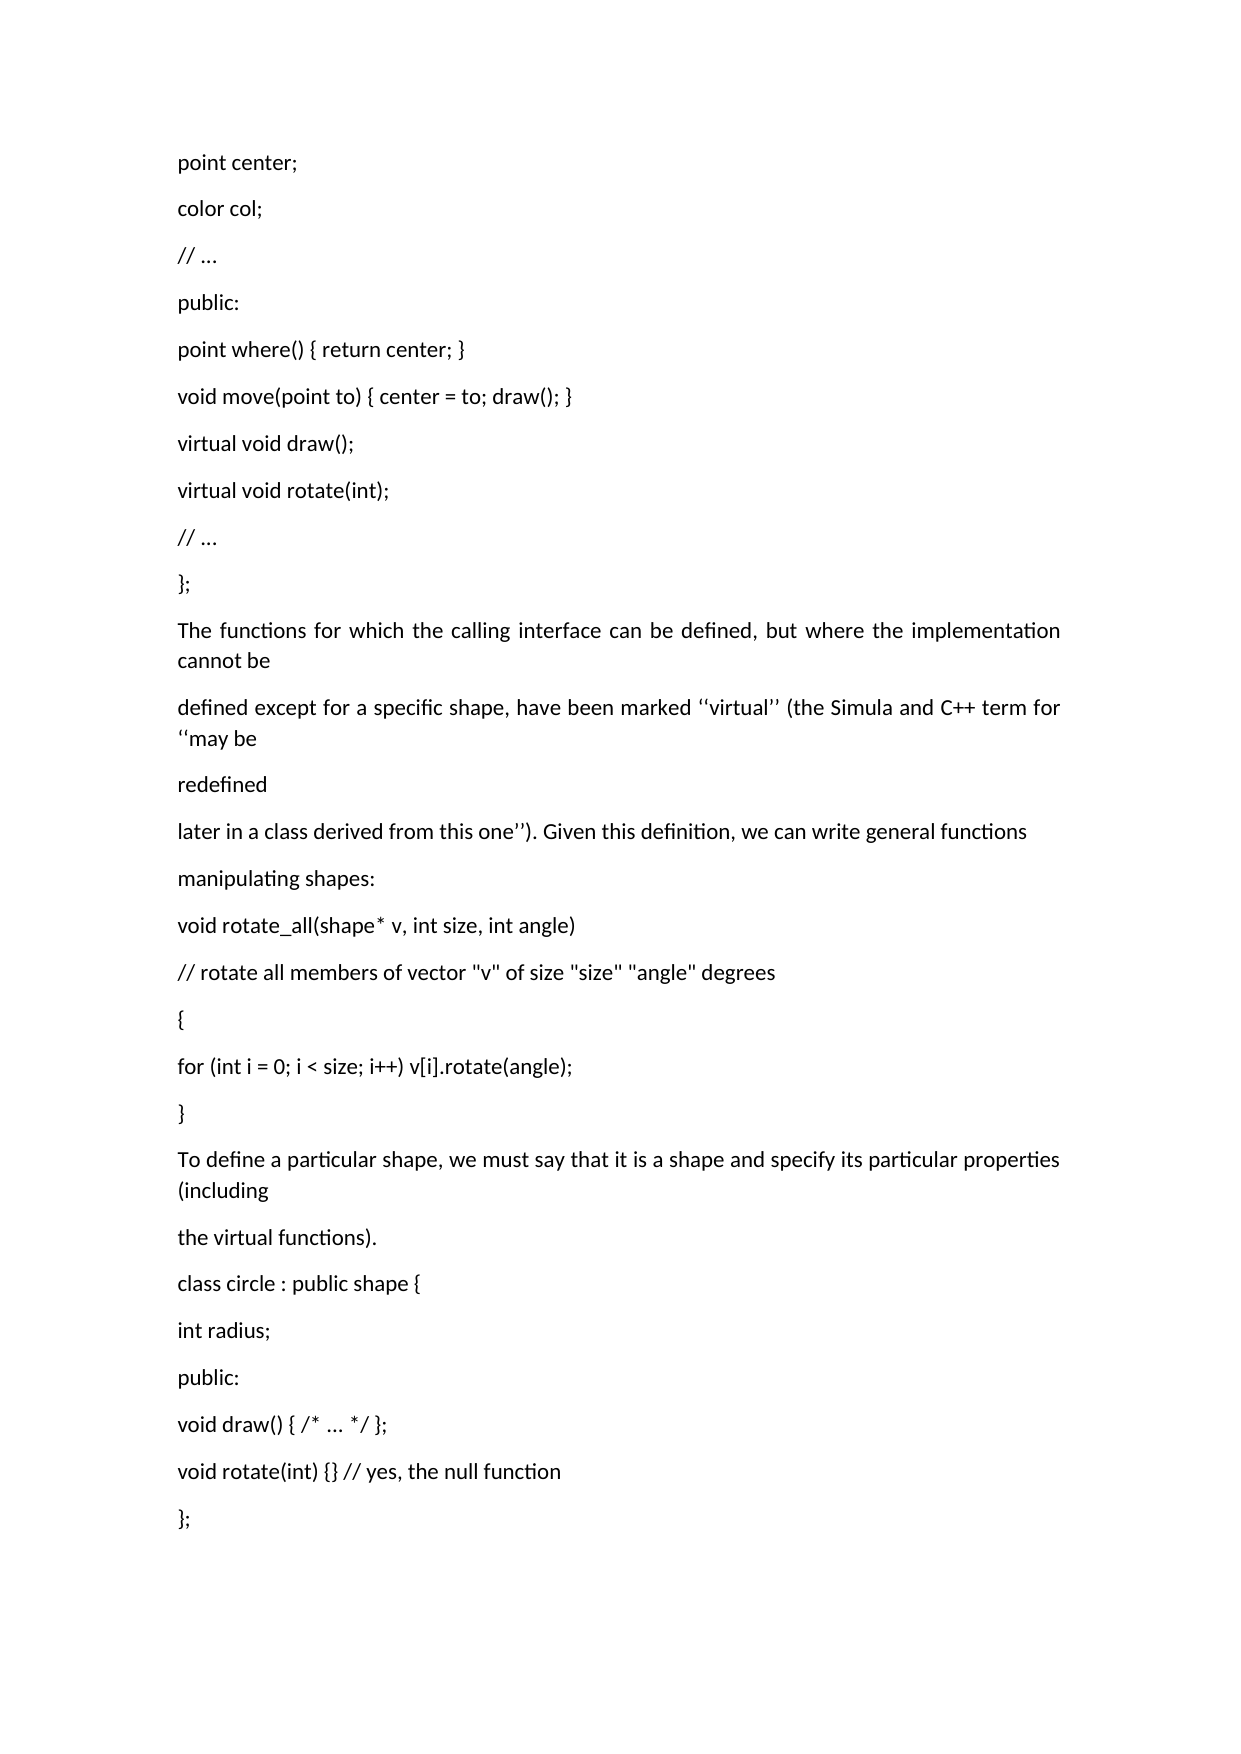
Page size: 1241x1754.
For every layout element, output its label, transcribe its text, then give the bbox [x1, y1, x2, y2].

text virtual void draw(); [177, 429, 1063, 457]
text public: [177, 1363, 1063, 1391]
text color col; [177, 194, 1063, 222]
text }; [177, 569, 1063, 597]
text void draw() { /* ... */ }; [177, 1410, 1063, 1438]
text point center; [177, 148, 1063, 176]
text void rotate_all(shape* v, int size, int angle) [177, 911, 1063, 939]
text }; [177, 1504, 1063, 1532]
text manipulating shapes: [177, 864, 1063, 892]
text class circle : public shape { [177, 1269, 1063, 1297]
text // ... [177, 241, 1063, 269]
text // ... [177, 523, 1063, 551]
text } [177, 1099, 1063, 1127]
text later in a class derived from this one’’). Given this definition, we can write general functions [177, 817, 1063, 845]
text // rotate all members of vector "v" of size "size" "angle" degrees [177, 958, 1063, 986]
text redefined [177, 771, 1063, 798]
text point where() { return center; } [177, 335, 1063, 363]
text public: [177, 288, 1063, 316]
text for (int i = 0; i < size; i++) v[i].rotate(angle); [177, 1052, 1063, 1080]
text void rotate(int) {} // yes, the null function [177, 1457, 1063, 1485]
text int radius; [177, 1316, 1063, 1344]
text defined except for a specific shape, have been marked ‘‘virtual’’ (the Simula and C++ term for ‘‘may be [177, 693, 1063, 752]
text virtual void rotate(int); [177, 476, 1063, 504]
text { [177, 1005, 1063, 1033]
text void move(point to) { center = to; draw(); } [177, 382, 1063, 410]
text the virtual functions). [177, 1223, 1063, 1251]
text To define a particular shape, we must say that it is a shape and specify its particular properties (including [177, 1146, 1063, 1204]
text The functions for which the calling interface can be defined, but where the implementation cannot be [177, 616, 1063, 674]
